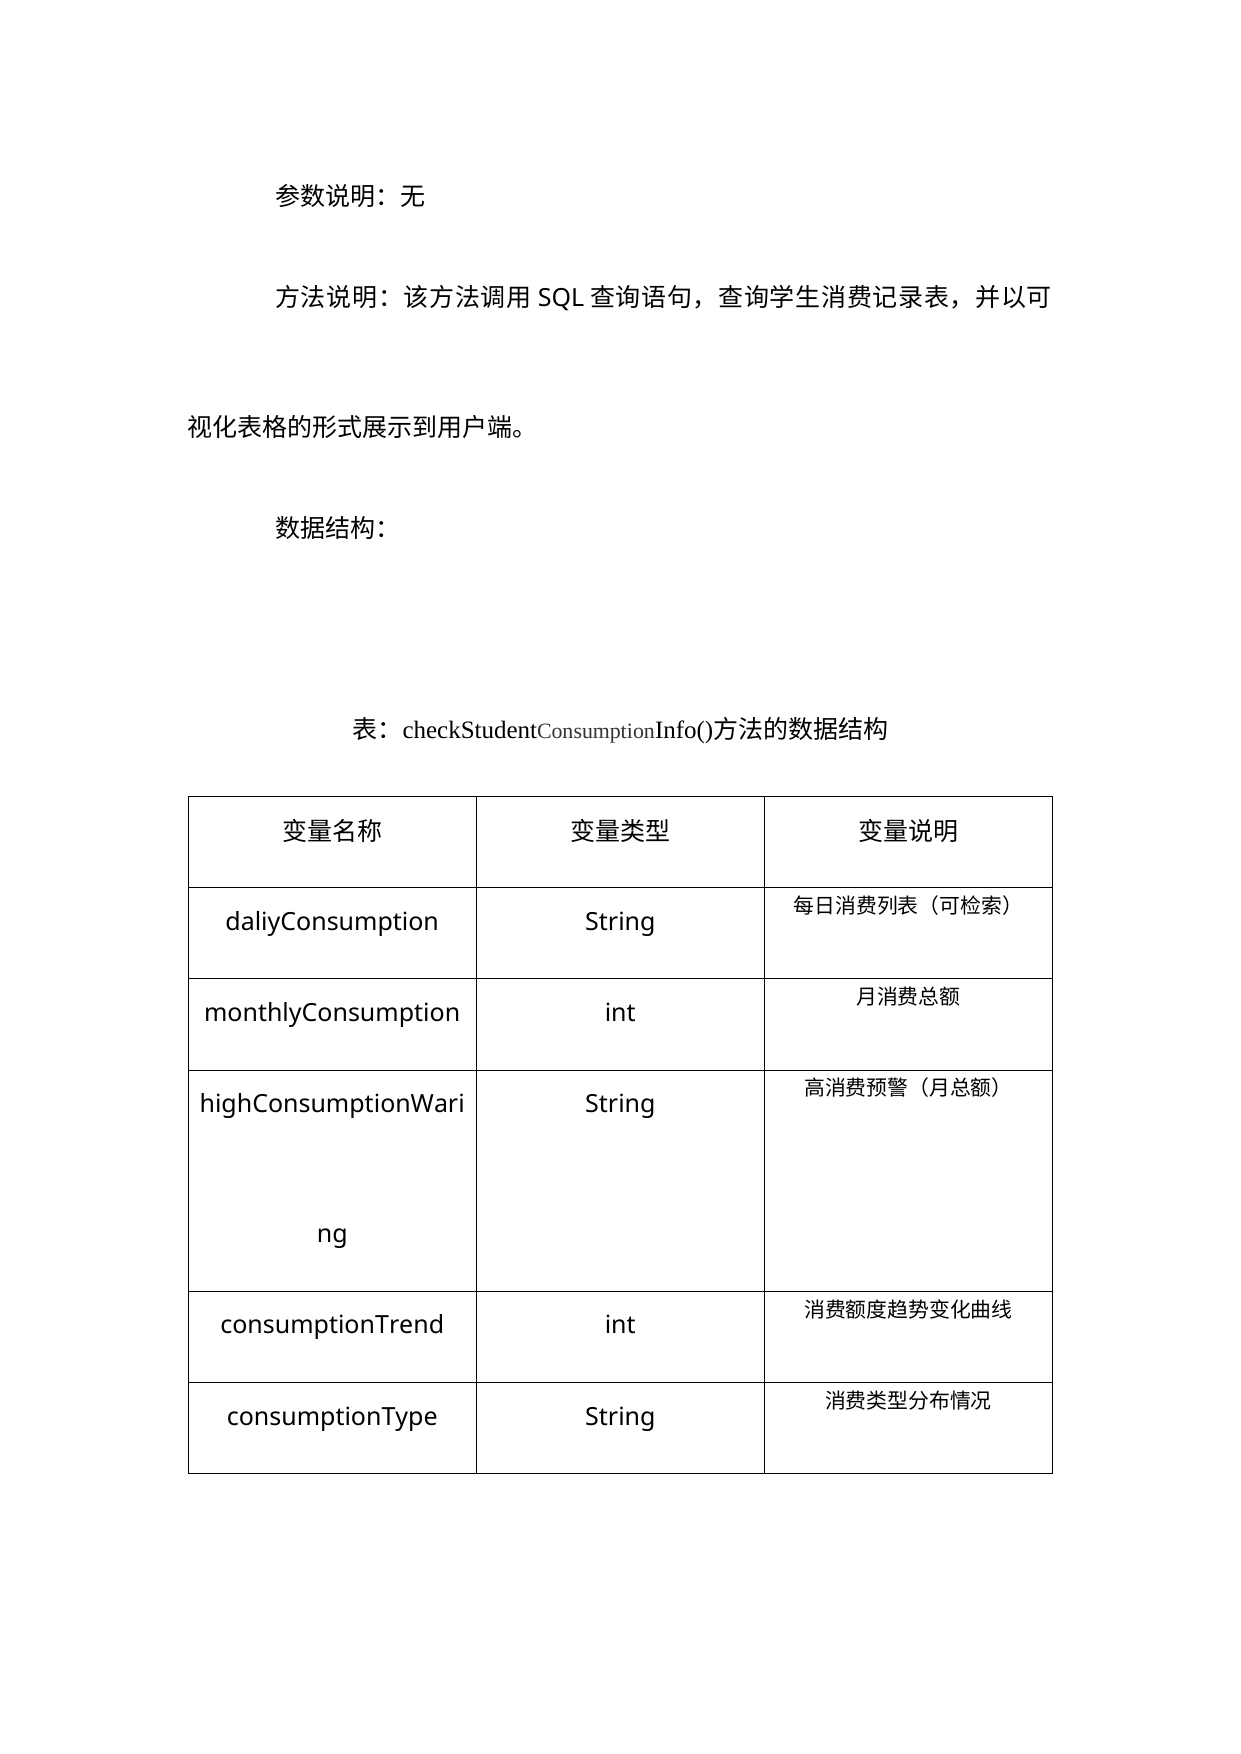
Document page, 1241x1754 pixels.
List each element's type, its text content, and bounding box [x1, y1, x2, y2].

table_cell 每日消费列表（可检索） [765, 888, 1052, 978]
table_cell monthlyConsumption [189, 979, 476, 1069]
table_header 变量说明 [765, 797, 1052, 887]
table_cell 消费额度趋势变化曲线 [765, 1292, 1052, 1382]
table_cell String [477, 1071, 764, 1291]
table_cell consumptionTrend [189, 1292, 476, 1382]
table_cell 月消费总额 [765, 979, 1052, 1069]
table_cell highConsumptionWaring [189, 1071, 476, 1291]
table_cell daliyConsumption [189, 888, 476, 978]
table_cell 消费类型分布情况 [765, 1383, 1052, 1473]
table_cell consumptionType [189, 1383, 476, 1473]
table_header 变量类型 [477, 797, 764, 887]
table_cell 高消费预警（月总额） [765, 1071, 1052, 1291]
table_header 变量名称 [189, 797, 476, 887]
table_cell String [477, 888, 764, 978]
table_cell int [477, 1292, 764, 1382]
table_cell int [477, 979, 764, 1069]
text 方法说明：该方法调用SQL查询语句，查询学生消费记录表，并以可视化表格的形式展示到用户端。 [187, 263, 1053, 458]
table_cell String [477, 1383, 764, 1473]
text 参数说明：无 [187, 162, 1053, 227]
text 表：checkStudentConsumptionInfo()方法的数据结构 [187, 695, 1053, 760]
text 数据结构： [187, 494, 1053, 559]
